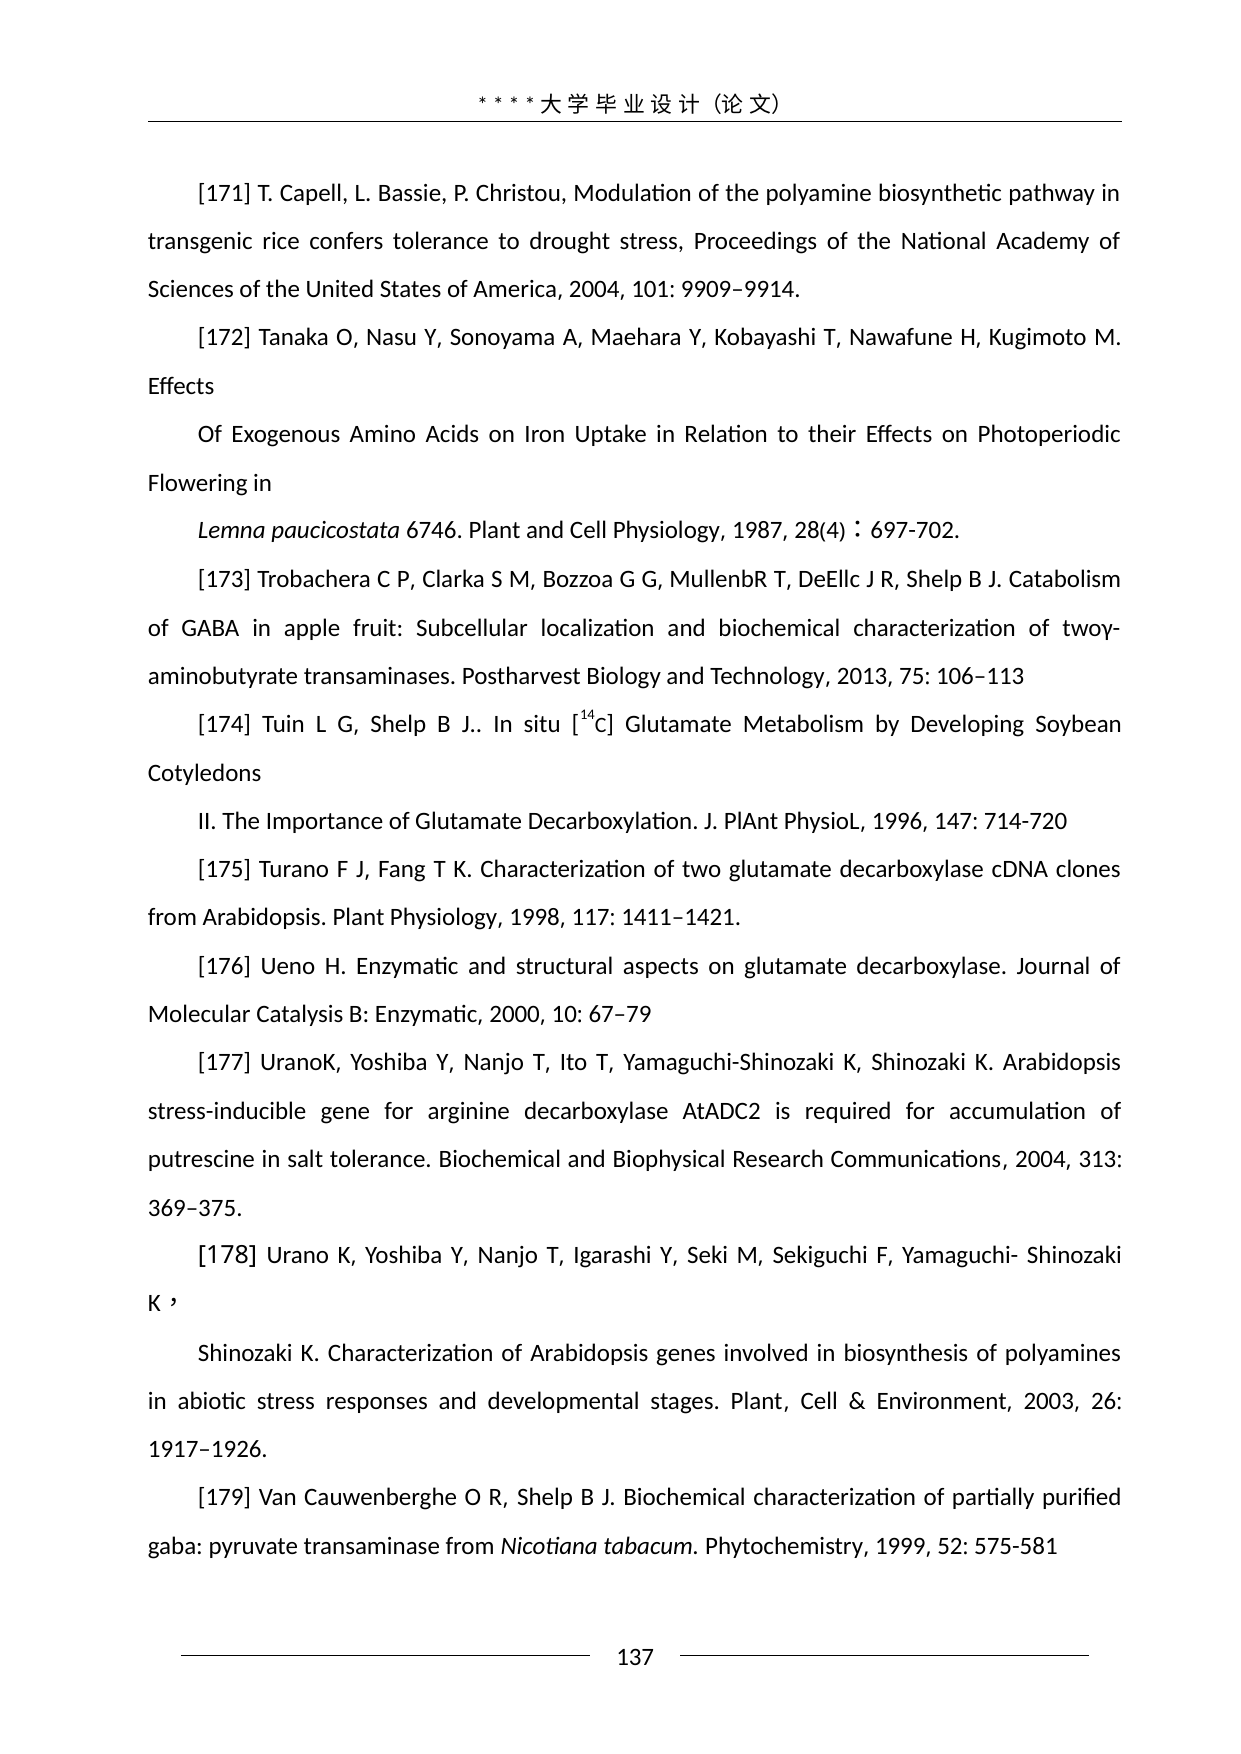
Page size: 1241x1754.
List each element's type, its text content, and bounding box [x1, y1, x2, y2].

text [179] Van Cauwenberghe O R, Shelp B J. Biochemical characterization of partially purified gaba: pyruvate transaminase from Nicotiana tabacum. Phytochemistry, 1999, 52: 575-581 [148, 1464, 1122, 1561]
text [172] Tanaka O, Nasu Y, Sonoyama A, Maehara Y, Kobayashi T, Nawafune H, Kugimoto M. Effects [148, 304, 1122, 401]
text [176] Ueno H. Enzymatic and structural aspects on glutamate decarboxylase. Journal of Molecular Catalysis B: Enzymatic, 2000, 10: 67–79 [148, 932, 1122, 1029]
text [173] Trobachera C P, Clarka S M, Bozzoa G G, MullenbR T, DeEllc J R, Shelp B J. Catabolism of GABA in apple fruit: Subcellular localization and biochemical characterization of twoγ-aminobutyrate transaminases. Postharvest Biology and Technology, 2013, 75: 106–113 [148, 546, 1122, 691]
text [178] Urano K, Yoshiba Y, Nanjo T, Igarashi Y, Seki M, Sekiguchi F, Yamaguchi- Shinozaki K， [148, 1222, 1122, 1319]
text Shinozaki K. Characterization of Arabidopsis genes involved in biosynthesis of polyamines in abiotic stress responses and developmental stages. Plant, Cell & Environment, 2003, 26: 1917–1926. [148, 1319, 1122, 1464]
text [171] T. Capell, L. Bassie, P. Christou, Modulation of the polyamine biosynthetic pathway in transgenic rice confers tolerance to drought stress, Proceedings of the National Academy of Sciences of the United States of America, 2004, 101: 9909–9914. [148, 159, 1122, 304]
text Lemna paucicostata 6746. Plant and Cell Physiology, 1987, 28(4)：697-702. [148, 497, 1122, 546]
text [177] UranoK, Yoshiba Y, Nanjo T, Ito T, Yamaguchi-Shinozaki K, Shinozaki K. Arabidopsis stress-inducible gene for arginine decarboxylase AtADC2 is required for accumulation of putrescine in salt tolerance. Biochemical and Biophysical Research Communications, 2004, 313: 369–375. [148, 1029, 1122, 1222]
text II. The Importance of Glutamate Decarboxylation. J. PlAnt PhysioL, 1996, 147: 714-720 [148, 787, 1122, 836]
text [174] Tuin L G, Shelp B J.. In situ [14C] Glutamate Metabolism by Developing Soybean Cotyledons [148, 691, 1122, 787]
text Of Exogenous Amino Acids on Iron Uptake in Relation to their Effects on Photoperiodic Flowering in [148, 401, 1122, 497]
text [175] Turano F J, Fang T K. Characterization of two glutamate decarboxylase cDNA clones from Arabidopsis. Plant Physiology, 1998, 117: 1411–1421. [148, 836, 1122, 932]
